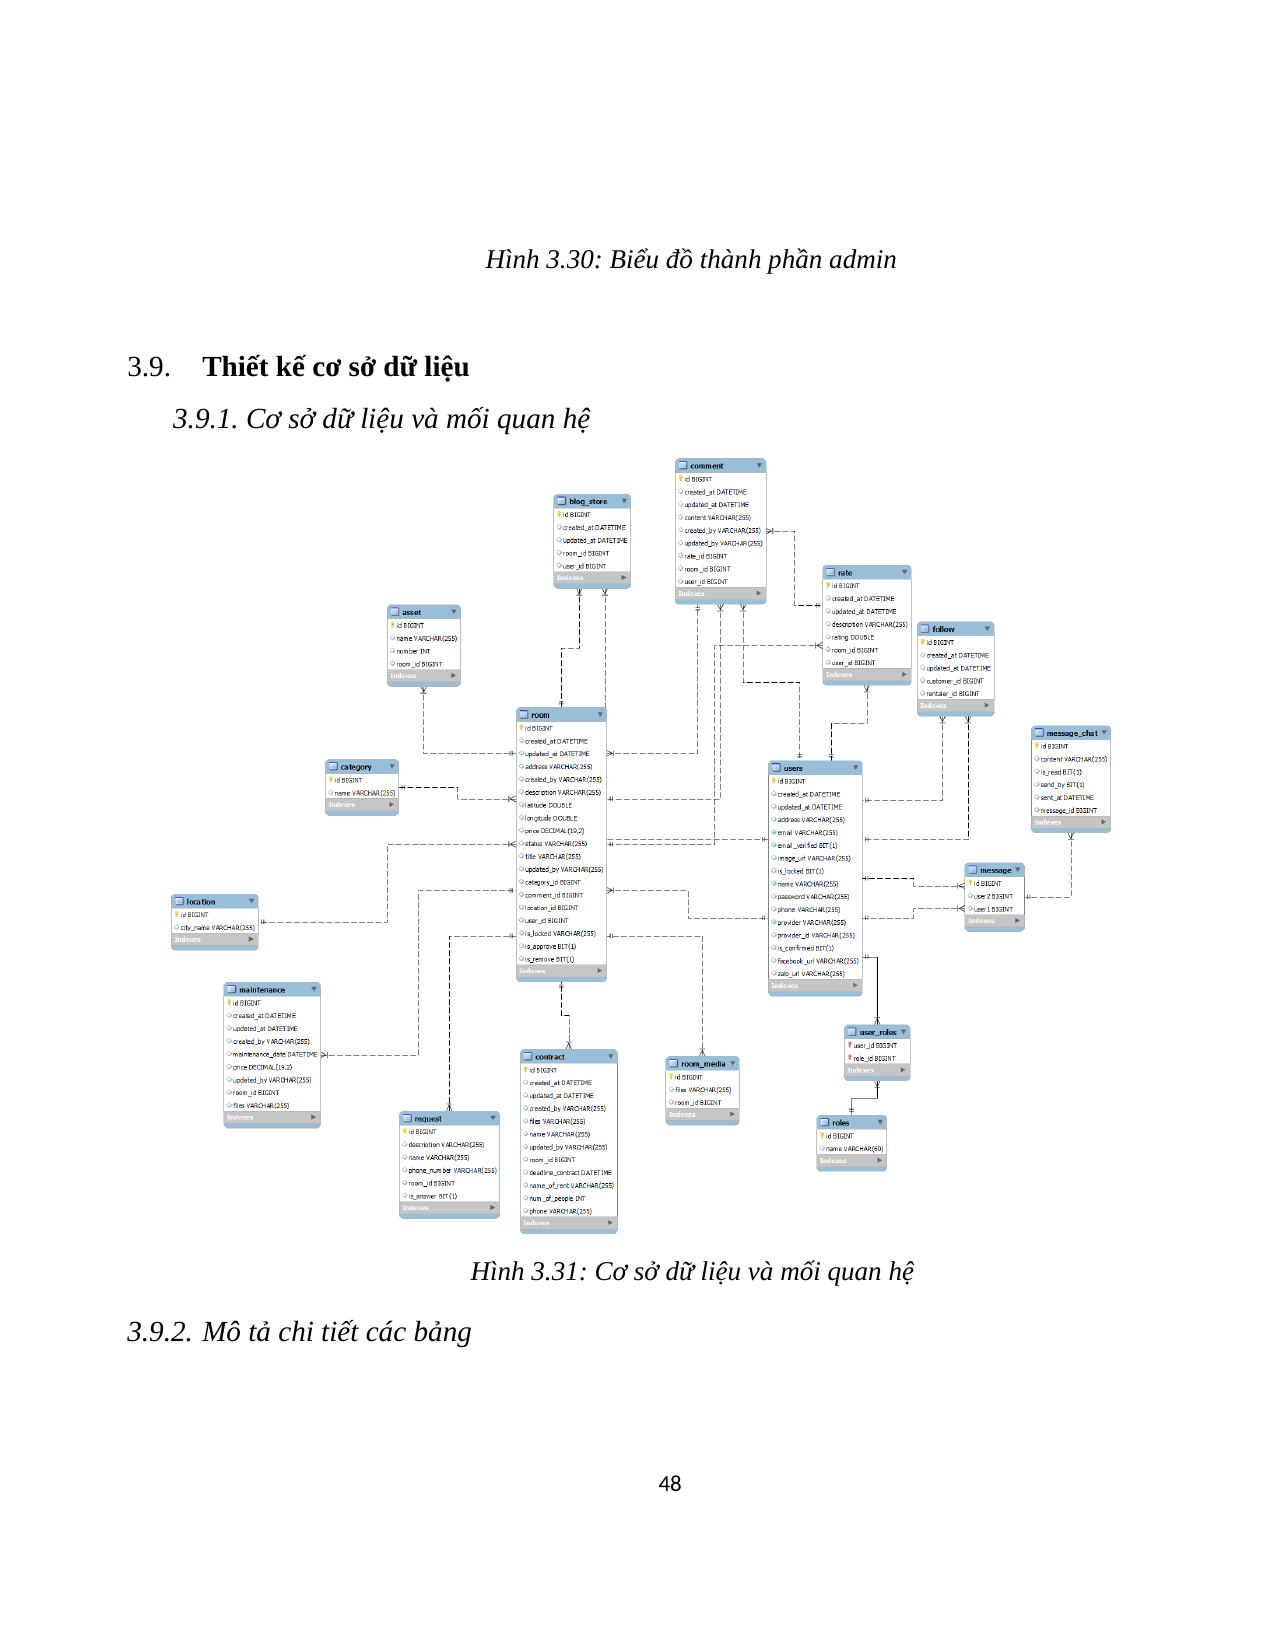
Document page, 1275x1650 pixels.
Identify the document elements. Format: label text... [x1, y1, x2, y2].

subtitle 3.9.1. Cơ sở dữ liệu và mối quan hệ [173, 401, 1219, 434]
list Hình 3.31: Cơ sở dữ liệu và mối quan hệ [164, 1255, 1219, 1286]
picture [165, 452, 1116, 1239]
subtitle Thiết kế cơ sở dữ liệu [127, 349, 1219, 382]
list Hình 3.30: Biểu đồ thành phần admin [164, 243, 1219, 274]
subtitle Mô tả chi tiết các bảng [127, 1314, 1219, 1348]
